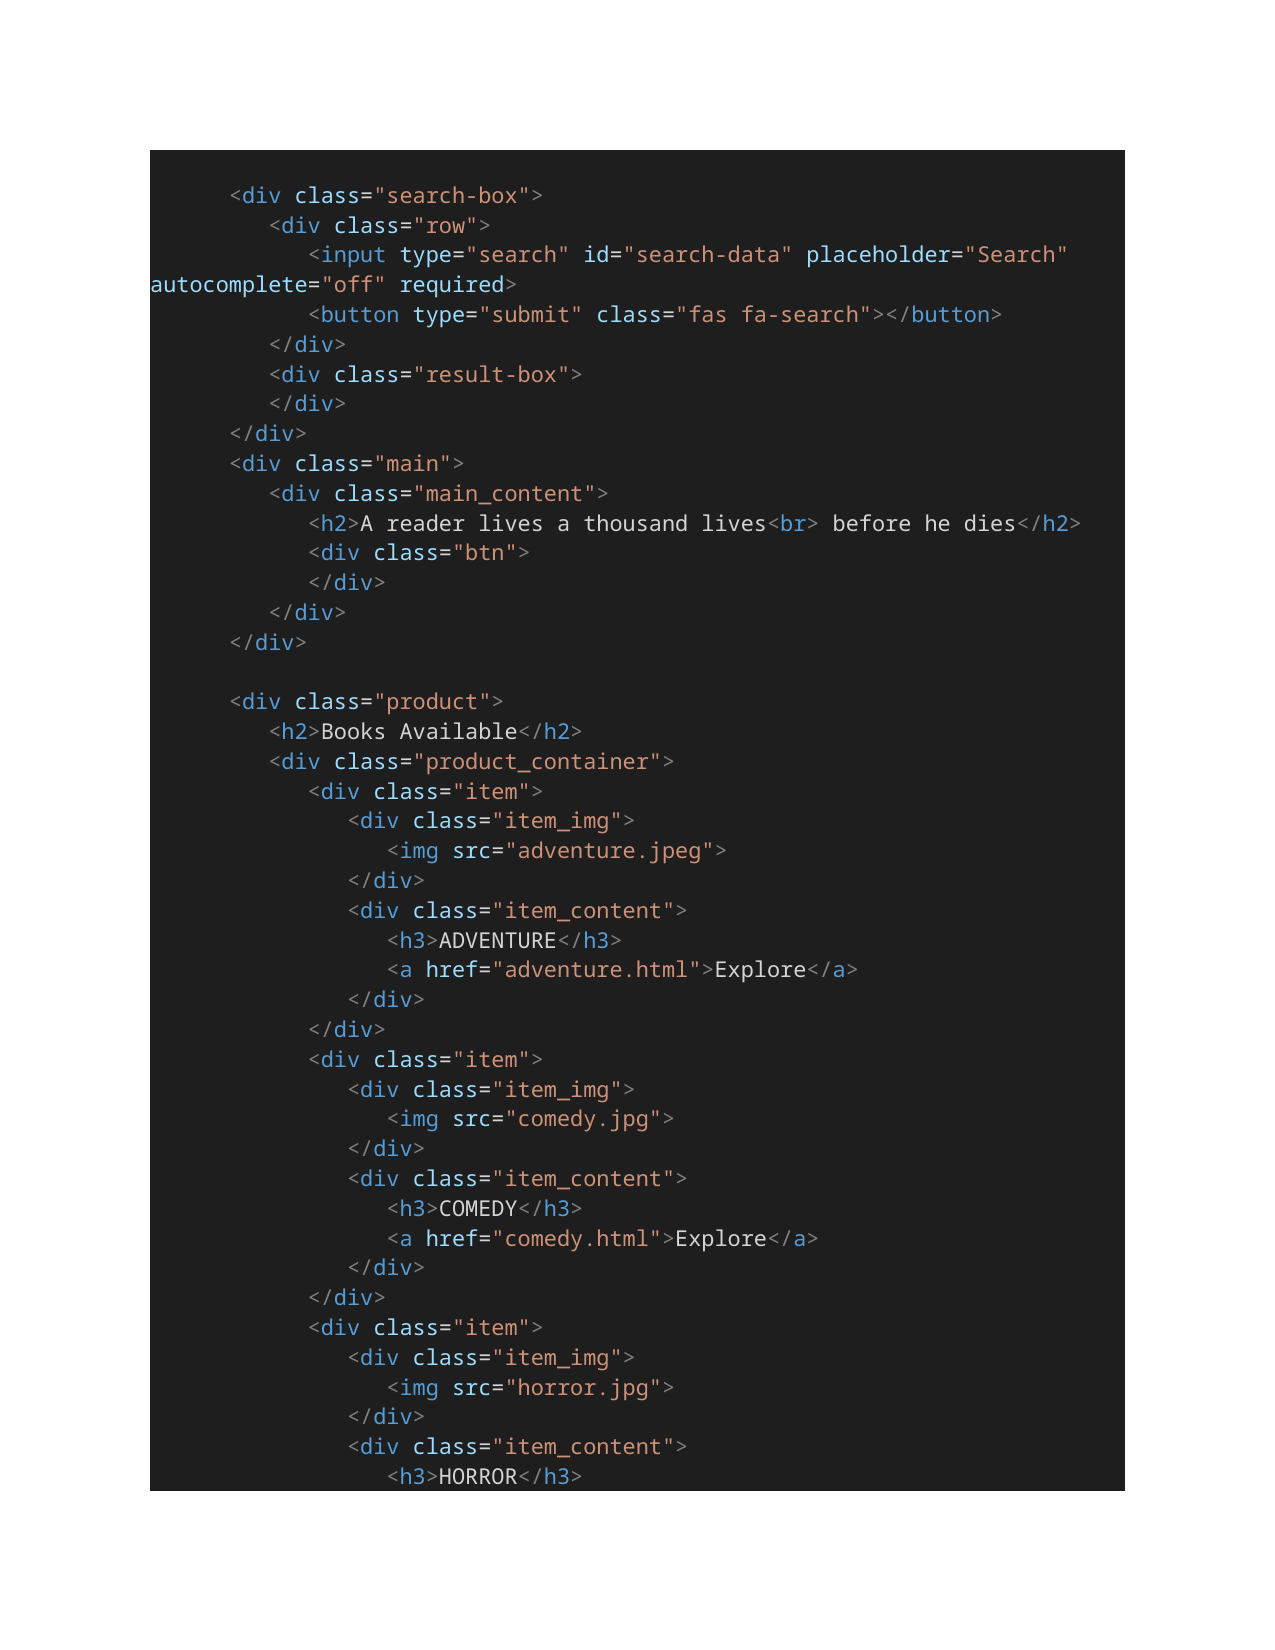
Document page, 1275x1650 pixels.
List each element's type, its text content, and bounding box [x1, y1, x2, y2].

text <div class="item_img"> [150, 1073, 1125, 1103]
text </div> [150, 1401, 1125, 1431]
text <h3>HORROR</h3> [150, 1461, 1125, 1491]
text <div class="item"> [150, 1044, 1125, 1073]
text <h3>ADVENTURE</h3> [150, 924, 1125, 954]
text </div> [150, 984, 1125, 1014]
text </div> [150, 1014, 1125, 1044]
text <div class="item"> [150, 1312, 1125, 1342]
text <div class="product_container"> [150, 746, 1125, 776]
text </div> [150, 627, 1125, 656]
text <a href="comedy.html">Explore</a> [150, 1222, 1125, 1252]
text <div class="search-box"> [150, 180, 1125, 209]
text </div> [150, 1133, 1125, 1163]
text <div class="item_content"> [150, 1431, 1125, 1461]
text <img src="adventure.jpeg"> [150, 835, 1125, 865]
text <img src="comedy.jpg"> [150, 1103, 1125, 1133]
text <div class="result-box"> [150, 358, 1125, 388]
text </div> [150, 388, 1125, 418]
text <input type="search" id="search-data" placeholder="Search" autocomplete="off" required> [150, 239, 1125, 299]
text <h2>A reader lives a thousand lives<br> before he dies</h2> [150, 507, 1125, 537]
text <h3>COMEDY</h3> [150, 1193, 1125, 1222]
text </div> [150, 329, 1125, 358]
text </div> [150, 597, 1125, 627]
text </div> [150, 1282, 1125, 1312]
text <a href="adventure.html">Explore</a> [150, 954, 1125, 984]
text <h2>Books Available</h2> [150, 716, 1125, 746]
text <div class="item_img"> [150, 1342, 1125, 1371]
text <div class="btn"> [150, 537, 1125, 567]
text <div class="main_content"> [150, 478, 1125, 507]
text <img src="horror.jpg"> [150, 1371, 1125, 1401]
text <div class="item_content"> [150, 1163, 1125, 1193]
text </div> [150, 418, 1125, 448]
text <div class="row"> [150, 209, 1125, 239]
text <div class="product"> [150, 686, 1125, 716]
text <div class="item"> [150, 776, 1125, 805]
text <div class="item_img"> [150, 805, 1125, 835]
text <button type="submit" class="fas fa-search"></button> [150, 299, 1125, 329]
text </div> [150, 865, 1125, 895]
text </div> [150, 567, 1125, 597]
text </div> [150, 1252, 1125, 1282]
text <div class="item_content"> [150, 895, 1125, 924]
text <div class="main"> [150, 448, 1125, 478]
